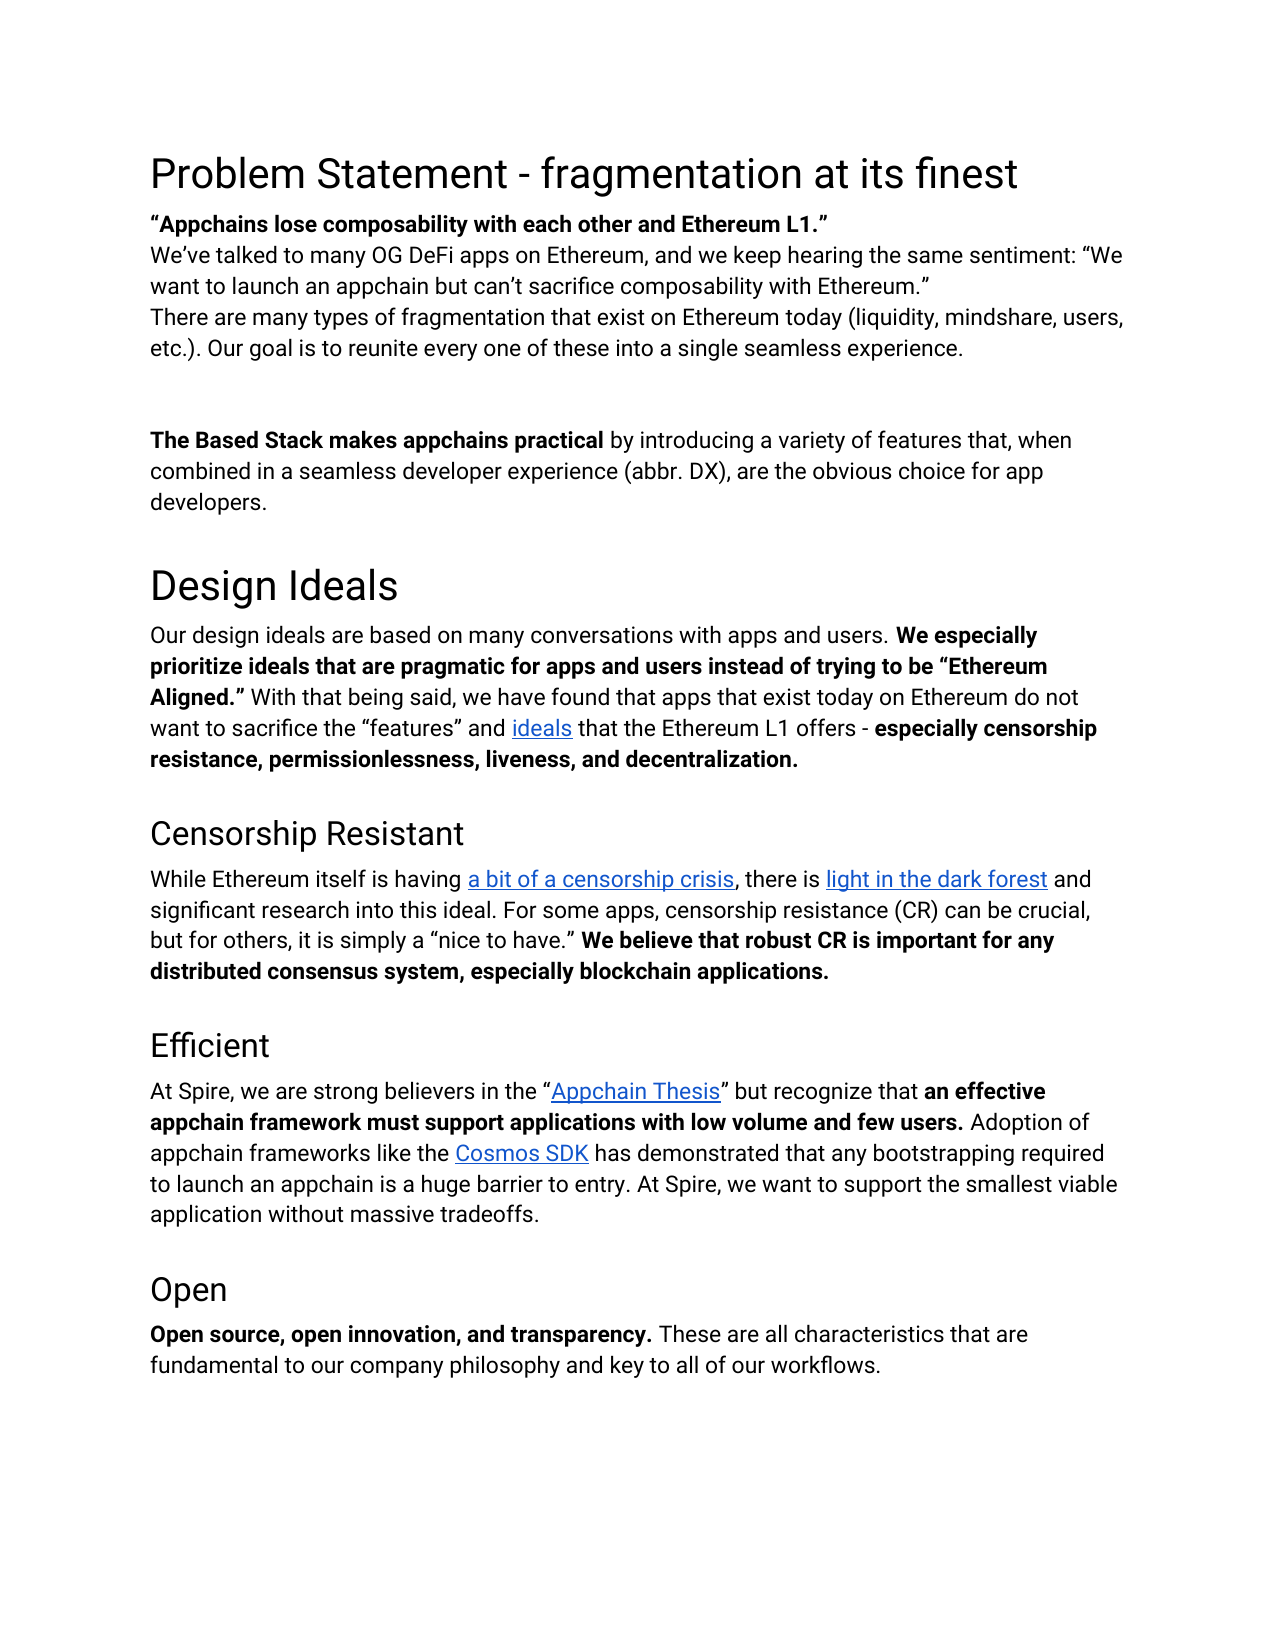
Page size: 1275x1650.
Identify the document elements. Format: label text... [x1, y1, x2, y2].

text Open source, open innovation, and transparency. These are all characteristics that are fundamental to our company philosophy and key to all of our workflows. [150, 1322, 1125, 1379]
text The Based Stack makes appchains practical by introducing a variety of features that, when combined in a seamless developer experience (abbr. DX), are the obvious choice for app developers. [150, 427, 1125, 516]
text We’ve talked to many OG DeFi apps on Ethereum, and we keep hearing the same sentiment: “We want to launch an appchain but can’t sacrifice composability with Ethereum.” [150, 242, 1125, 300]
subtitle Censorship Resistant [150, 814, 1125, 853]
text Our design ideals are based on many conversations with apps and users. We especially prioritize ideals that are pragmatic for apps and users instead of trying to be “Ethereum Aligned.” With that being said, we have found that apps that exist today on Ethereum do not want to sacrifice the “features” and ideals that the Ethereum L1 offers - especially censorship resistance, permissionlessness, liveness, and decentralization. [150, 623, 1125, 773]
subtitle Open [150, 1270, 1125, 1309]
text At Spire, we are strong believers in the “Appchain Thesis” but recognize that an effective appchain framework must support applications with low volume and few users. Adoption of appchain frameworks like the Cosmos SDK has demonstrated that any bootstrapping required to launch an appchain is a huge barrier to entry. At Spire, we want to support the smallest viable application without massive tradeoffs. [150, 1078, 1125, 1228]
text While Ethereum itself is having a bit of a censorship crisis, there is light in the dark forest and significant research into this ideal. For some apps, censorship resistance (CR) can be crucial, but for others, it is simply a “nice to have.” We believe that robust CR is important for any distributed consensus system, especially blockchain applications. [150, 866, 1125, 985]
text There are many types of fragmentation that exist on Ethereum today (liquidity, mindshare, users, etc.). Our goal is to reunite every one of these into a single seamless experience. [150, 304, 1125, 362]
subtitle Efficient [150, 1027, 1125, 1066]
subtitle Problem Statement - fragmentation at its finest [150, 150, 1125, 199]
text “Appchains lose composability with each other and Ethereum L1.” [150, 211, 1125, 238]
subtitle Design Ideals [150, 561, 1125, 610]
